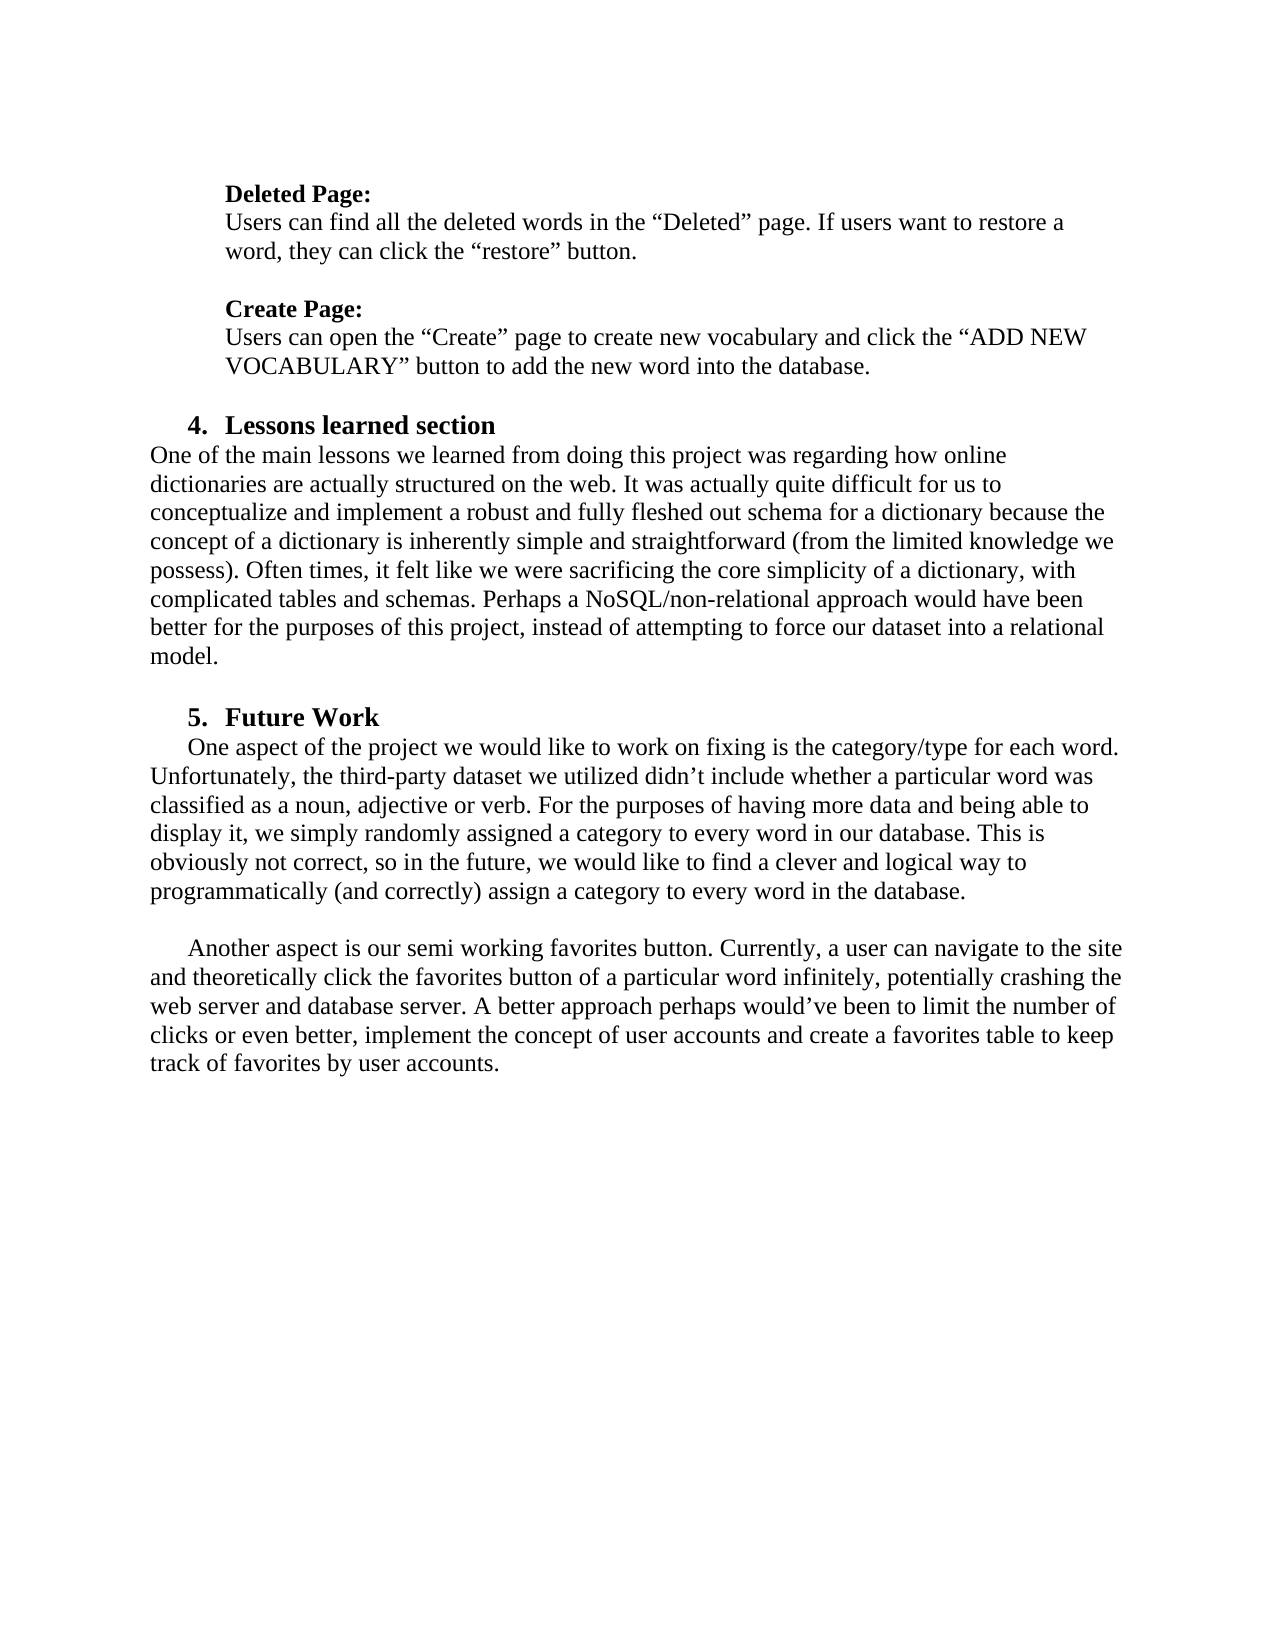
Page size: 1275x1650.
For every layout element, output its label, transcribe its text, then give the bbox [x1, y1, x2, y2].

list Create Page: [225, 294, 1125, 322]
list Users can open the “Create” page to create new vocabulary and click the “ADD NEW VOCABULARY” button to add the new word into the database. [225, 322, 1125, 380]
list Deleted Page: [225, 179, 1125, 207]
text Another aspect is our semi working favorites button. Currently, a user can navigate to the site and theoretically click the favorites button of a particular word infinitely, potentially crashing the web server and database server. A better approach perhaps would’ve been to limit the number of clicks or even better, implement the concept of user accounts and create a favorites table to keep track of favorites by user accounts. [150, 933, 1125, 1077]
text One aspect of the project we would like to work on fixing is the category/type for each word. Unfortunately, the third-party dataset we utilized didn’t include whether a particular word was classified as a noun, adjective or verb. For the purposes of having more data and being able to display it, we simply randomly assigned a category to every word in our database. This is obviously not correct, so in the future, we would like to find a clever and logical way to programmatically (and correctly) assign a category to every word in the database. [150, 732, 1125, 905]
list Users can find all the deleted words in the “Deleted” page. If users want to restore a word, they can click the “restore” button. [225, 207, 1125, 265]
text One of the main lessons we learned from doing this project was regarding how online dictionaries are actually structured on the web. It was actually quite difficult for us to conceptualize and implement a robust and fully fleshed out schema for a dictionary because the concept of a dictionary is inherently simple and straightforward (from the limited knowledge we possess). Often times, it felt like we were sacrificing the core simplicity of a dictionary, with complicated tables and schemas. Perhaps a NoSQL/non-relational approach would have been better for the purposes of this project, instead of attempting to force our dataset into a relational model. [150, 440, 1125, 670]
list Lessons learned section [187, 409, 1125, 440]
list Future Work [187, 701, 1125, 732]
